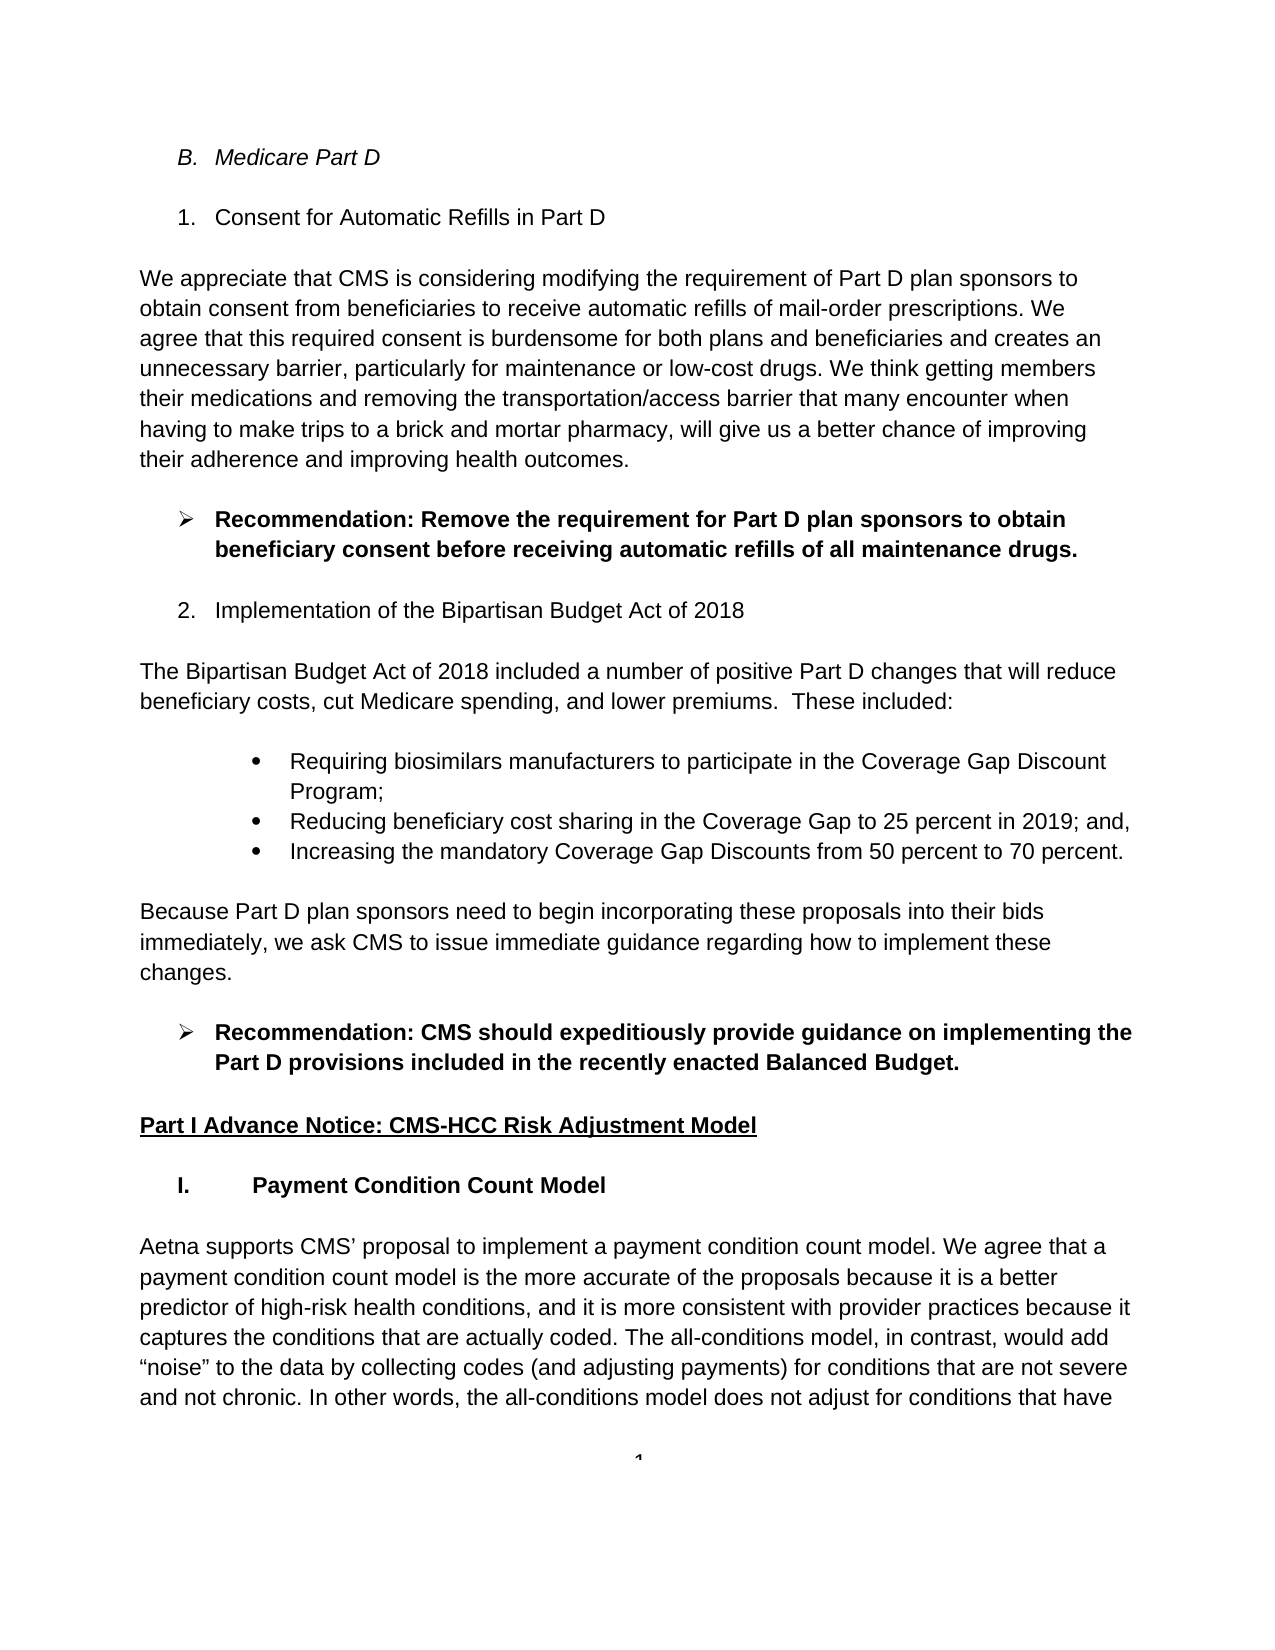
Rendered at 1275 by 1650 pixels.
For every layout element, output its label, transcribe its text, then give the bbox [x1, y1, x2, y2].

list Payment Condition Count Model [177, 1172, 1144, 1199]
text Part I Advance Notice: CMS-HCC Risk Adjustment Model [139, 1112, 1144, 1138]
list Requiring biosimilars manufacturers to participate in the Coverage Gap Discount Program; [252, 748, 1106, 804]
list Reducing beneficiary cost sharing in the Coverage Gap to 25 percent in 2019; and, [252, 808, 1144, 834]
text We appreciate that CMS is considering modifying the requirement of Part D plan sponsors to obtain consent from beneficiaries to receive automatic refills of mail-order prescriptions. We agree that this required consent is burdensome for both plans and beneficiaries and creates an unnecessary barrier, particularly for maintenance or low-cost drugs. We think getting members their medications and removing the transportation/access barrier that many encounter when having to make trips to a brick and mortar pharmacy, will give us a better chance of improving their adherence and improving health outcomes. [139, 264, 1103, 472]
text The Bipartisan Budget Act of 2018 included a number of positive Part D changes that will reduce beneficiary costs, cut Medicare spending, and lower premiums. These included: [139, 658, 1119, 714]
list Implementation of the Bipartisan Budget Act of 2018 [177, 597, 1144, 623]
subtitle Recommendation: Remove the requirement for Part D plan sponsors to obtain beneficiary consent before receiving automatic refills of all maintenance drugs. [177, 506, 1078, 563]
text Aetna supports CMS’ proposal to implement a payment condition count model. We agree that a payment condition count model is the more accurate of the proposals because it is a better predictor of high-risk health conditions, and it is more consistent with provider practices because it captures the conditions that are actually coded. The all-conditions model, in contrast, would add “noise” to the data by collecting codes (and adjusting payments) for conditions that are not severe and not chronic. In other words, the all-conditions model does not adjust for conditions that have [139, 1233, 1132, 1411]
list Consent for Automatic Refills in Part D [177, 204, 1144, 230]
list Increasing the mandatory Coverage Gap Discounts from 50 percent to 70 percent. [252, 838, 1144, 864]
text Because Part D plan sponsors need to begin incorporating these proposals into their bids immediately, we ask CMS to issue immediate guidance regarding how to implement these changes. [139, 898, 1054, 985]
subtitle Recommendation: CMS should expeditiously provide guidance on implementing the Part D provisions included in the recently enacted Balanced Budget. [177, 1019, 1133, 1076]
list Medicare Part D [177, 143, 1144, 170]
